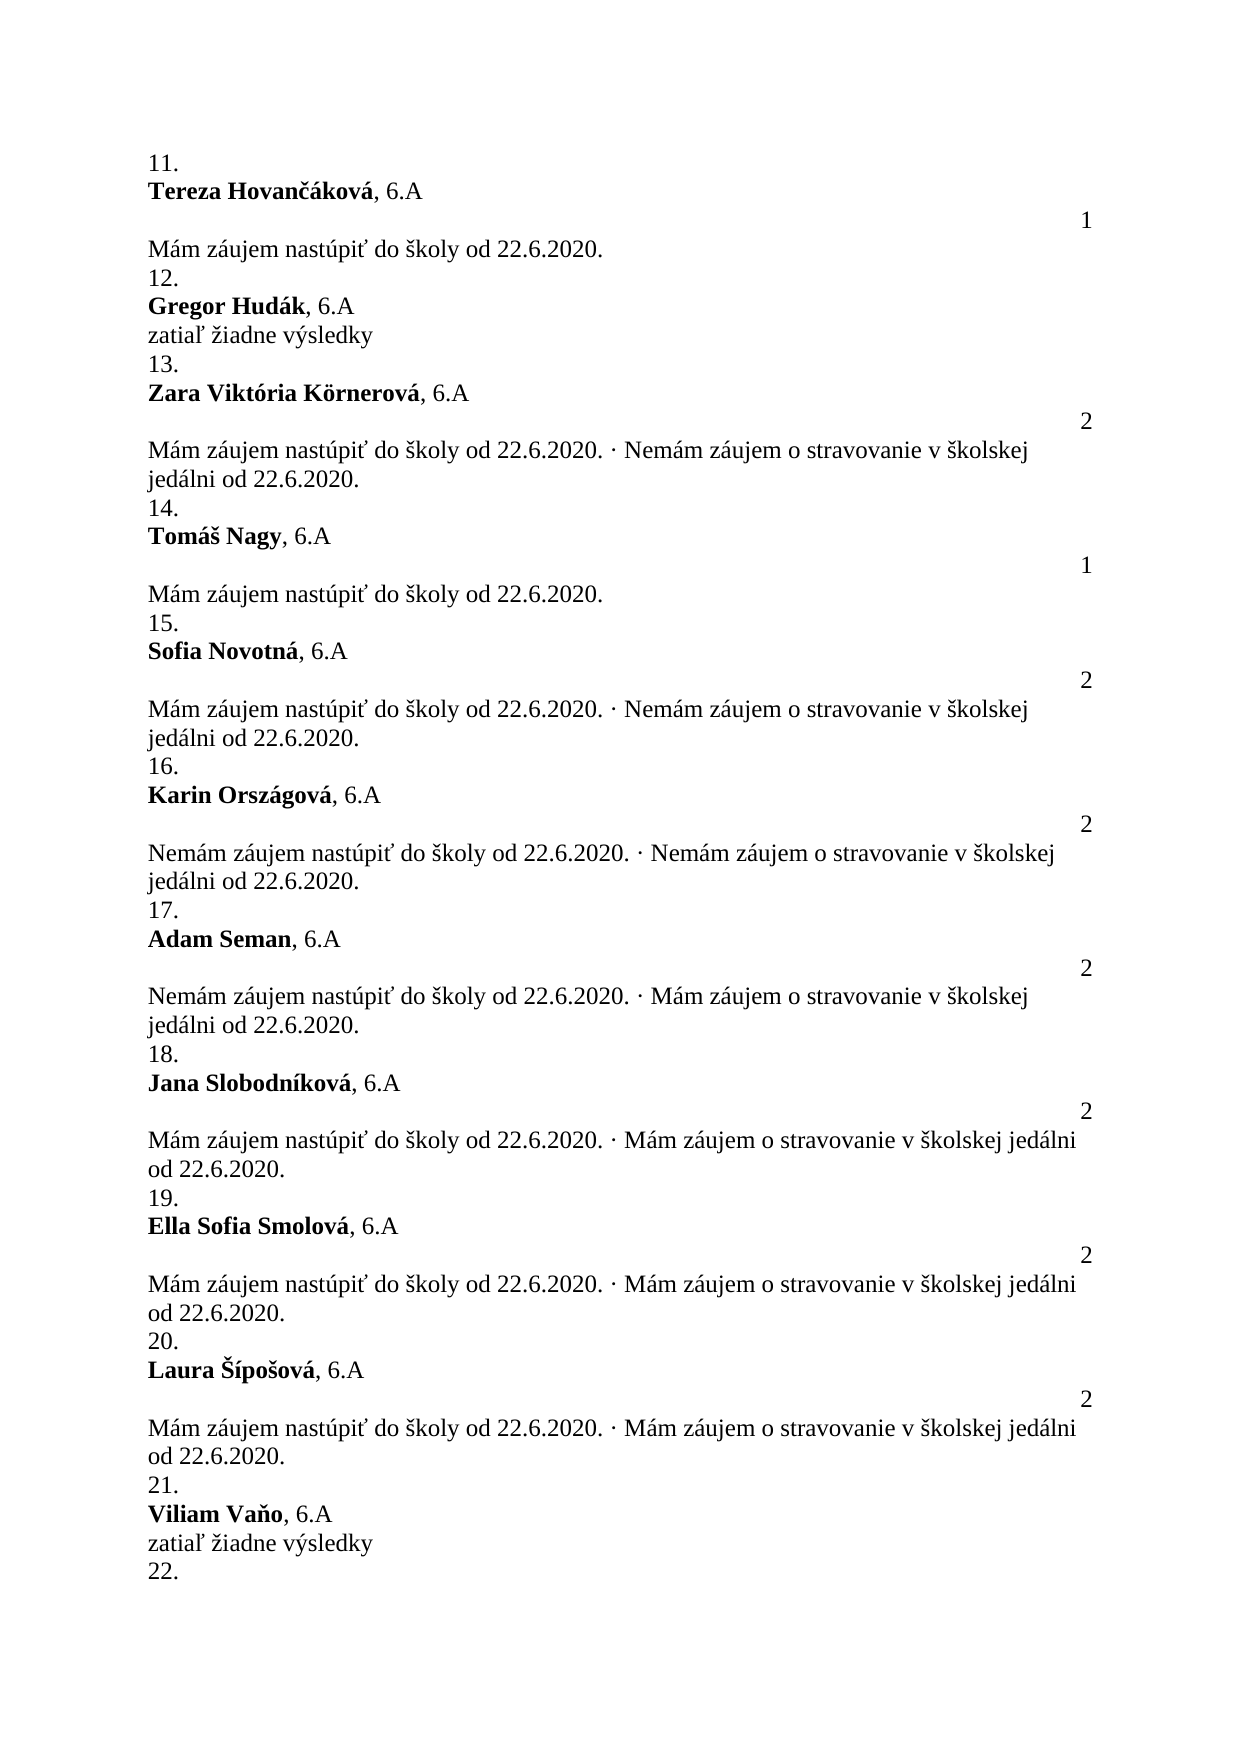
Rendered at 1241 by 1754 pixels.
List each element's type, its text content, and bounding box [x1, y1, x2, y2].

text 2 [148, 1240, 1093, 1269]
text 11. [148, 148, 1093, 176]
text Gregor Hudák, 6.A [148, 291, 1093, 320]
text 14. [148, 493, 1093, 521]
text zatiaľ žiadne výsledky [148, 320, 1093, 349]
text 12. [148, 263, 1093, 291]
text zatiaľ žiadne výsledky [148, 1528, 1093, 1556]
text Mám záujem nastúpiť do školy od 22.6.2020. · Mám záujem o stravovanie v školskej jedálni od 22.6.2020. [148, 1125, 1093, 1183]
text Nemám záujem nastúpiť do školy od 22.6.2020. · Nemám záujem o stravovanie v školskej jedálni od 22.6.2020. [148, 838, 1093, 895]
text Karin Országová, 6.A [148, 780, 1093, 809]
text 16. [148, 751, 1093, 780]
text 2 [148, 665, 1093, 694]
text 2 [148, 406, 1093, 435]
text Viliam Vaňo, 6.A [148, 1499, 1093, 1528]
text Jana Slobodníková, 6.A [148, 1068, 1093, 1096]
text Zara Viktória Körnerová, 6.A [148, 378, 1093, 406]
text 2 [148, 1096, 1093, 1125]
text Ella Sofia Smolová, 6.A [148, 1211, 1093, 1240]
text 20. [148, 1326, 1093, 1355]
text Mám záujem nastúpiť do školy od 22.6.2020. · Nemám záujem o stravovanie v školskej jedálni od 22.6.2020. [148, 694, 1093, 751]
text 2 [148, 809, 1093, 838]
text 2 [148, 1384, 1093, 1413]
text Adam Seman, 6.A [148, 924, 1093, 953]
text Tereza Hovančáková, 6.A [148, 176, 1093, 205]
text 1 [148, 205, 1093, 234]
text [148, 435, 1093, 493]
text Laura Šípošová, 6.A [148, 1355, 1093, 1384]
text 22. [148, 1556, 1093, 1585]
text Mám záujem nastúpiť do školy od 22.6.2020. [148, 579, 1093, 608]
text 13. [148, 349, 1093, 378]
text Mám záujem nastúpiť do školy od 22.6.2020. · Mám záujem o stravovanie v školskej jedálni od 22.6.2020. [148, 1269, 1093, 1326]
text 2 [148, 953, 1093, 981]
text 15. [148, 608, 1093, 636]
text 21. [148, 1470, 1093, 1499]
text 18. [148, 1039, 1093, 1068]
text Mám záujem nastúpiť do školy od 22.6.2020. · Mám záujem o stravovanie v školskej jedálni od 22.6.2020. [148, 1413, 1093, 1470]
text 17. [148, 895, 1093, 924]
text Sofia Novotná, 6.A [148, 636, 1093, 665]
text 1 [148, 550, 1093, 579]
text Mám záujem nastúpiť do školy od 22.6.2020. [148, 234, 1093, 263]
text 19. [148, 1183, 1093, 1211]
text Tomáš Nagy, 6.A [148, 521, 1093, 550]
text Nemám záujem nastúpiť do školy od 22.6.2020. · Mám záujem o stravovanie v školskej jedálni od 22.6.2020. [148, 981, 1093, 1039]
